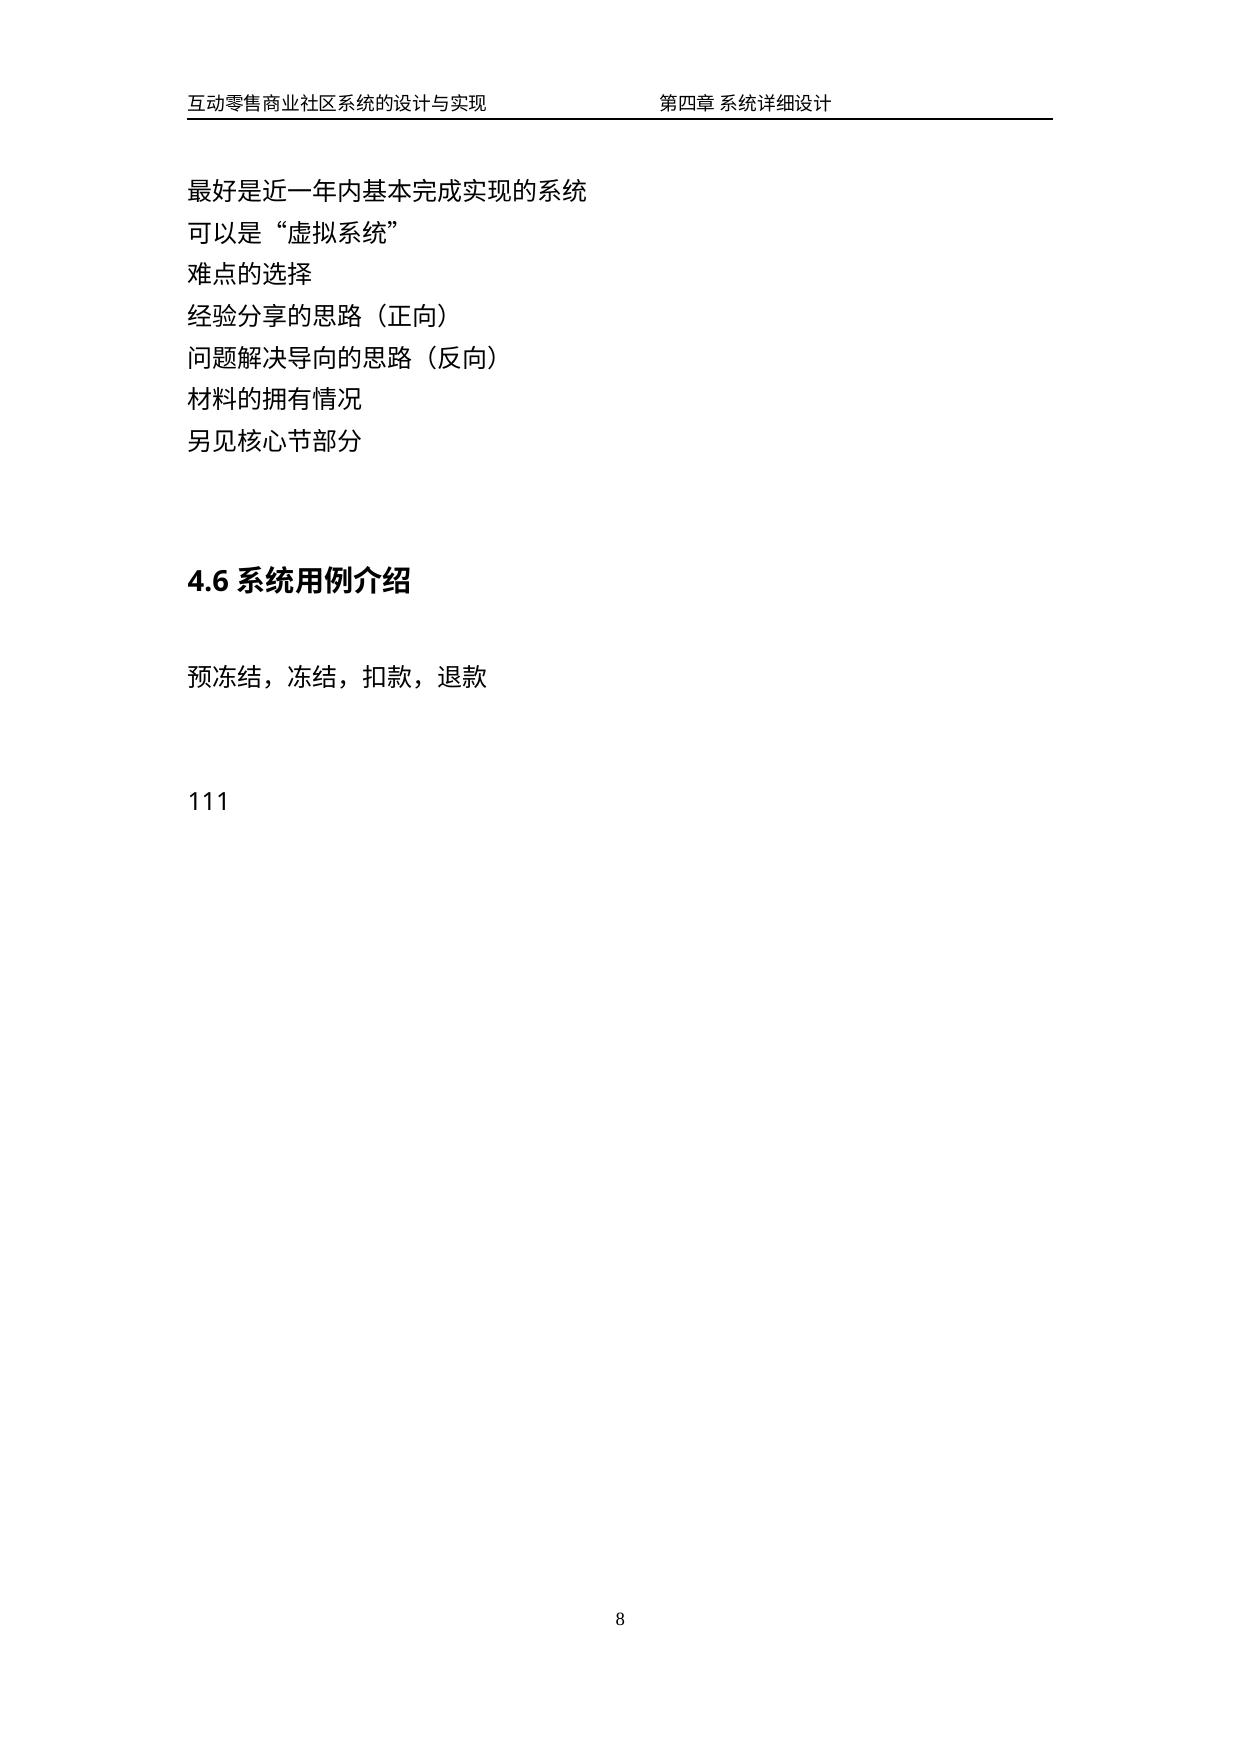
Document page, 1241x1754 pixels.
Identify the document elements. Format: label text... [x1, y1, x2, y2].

text 经验分享的思路（正向） [187, 294, 1053, 335]
text 材料的拥有情况 [187, 377, 1053, 419]
text 问题解决导向的思路（反向） [187, 335, 1053, 377]
text 可以是“虚拟系统” [187, 210, 1053, 252]
text 难点的选择 [187, 252, 1053, 294]
text 另见核心节部分 [187, 419, 1053, 460]
text 预冻结，冻结，扣款，退款 [187, 655, 1053, 697]
text 111 [187, 780, 1053, 822]
subtitle 4.6 系统用例介绍 [187, 537, 1053, 621]
text 最好是近一年内基本完成实现的系统 [187, 169, 1053, 210]
